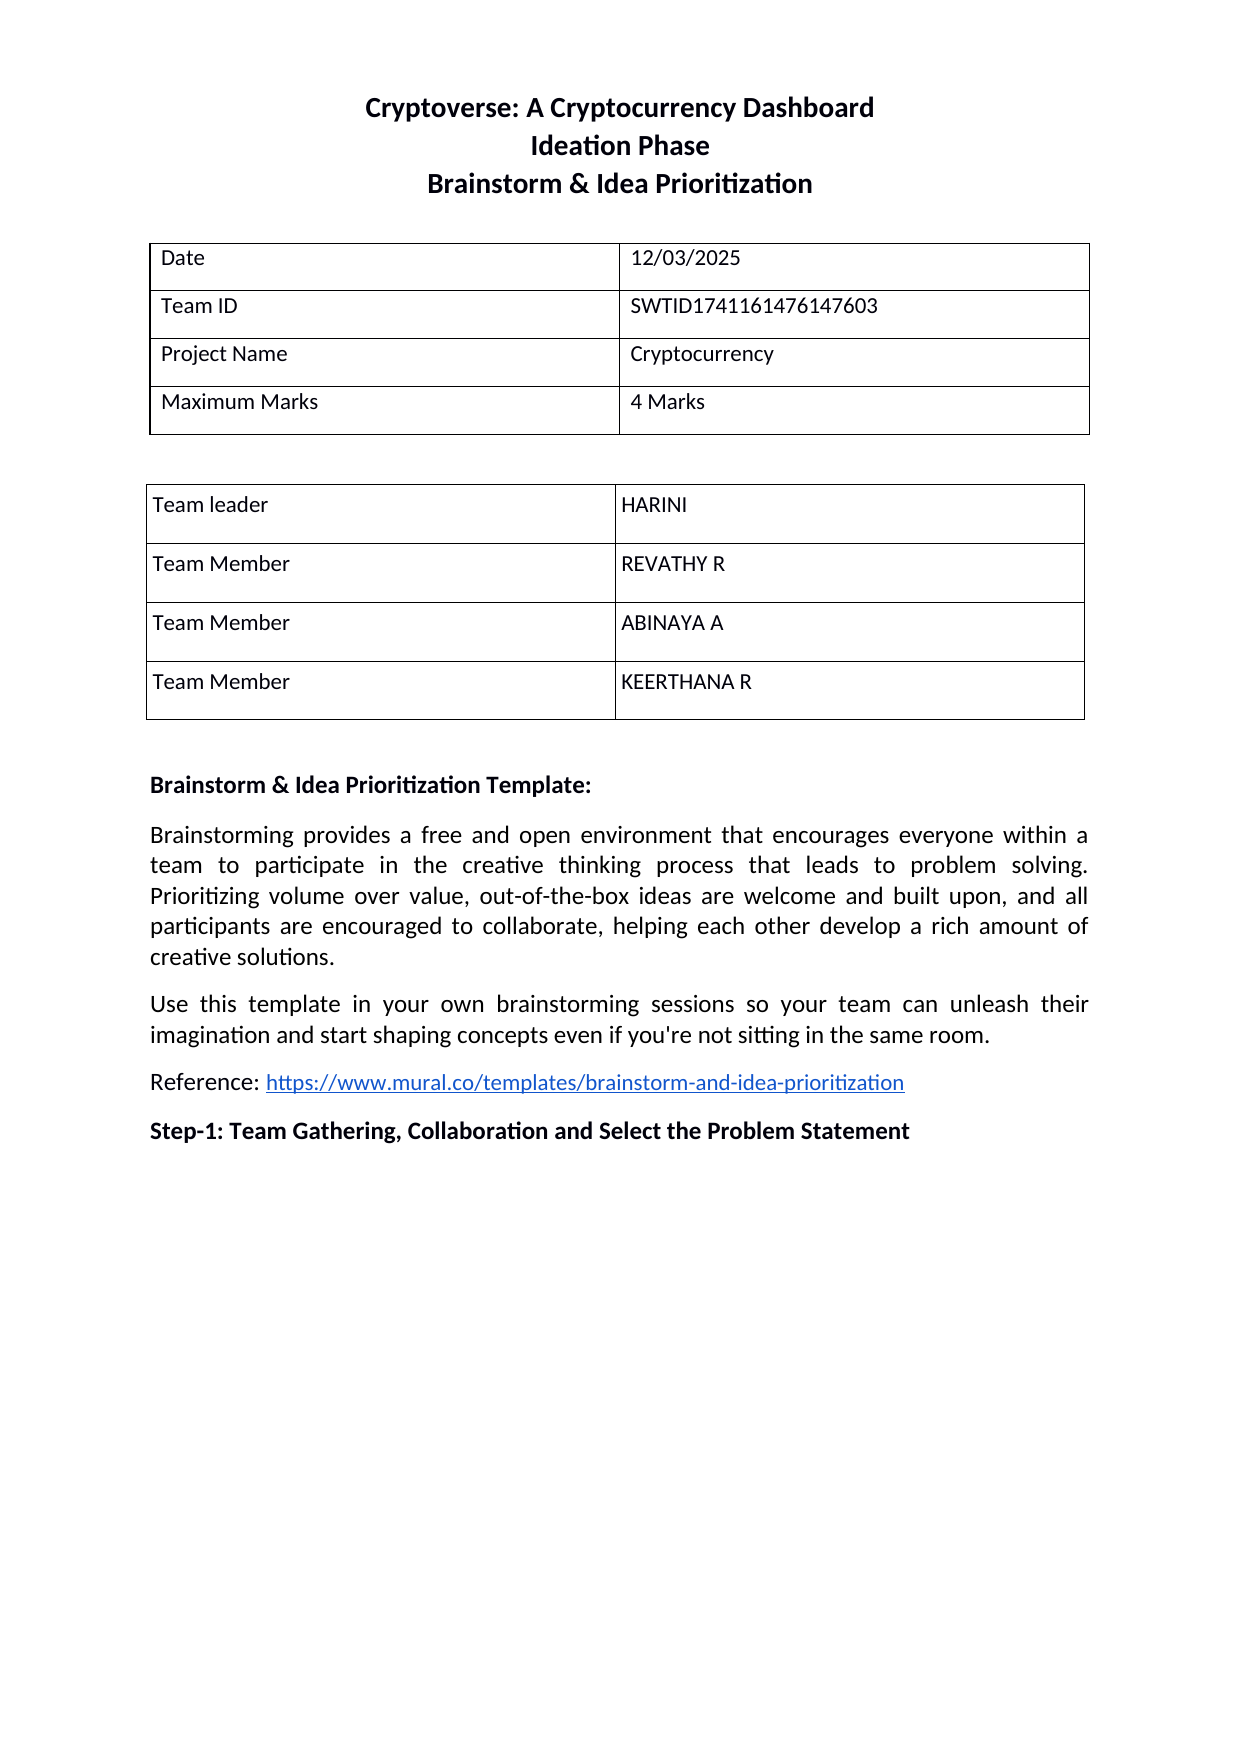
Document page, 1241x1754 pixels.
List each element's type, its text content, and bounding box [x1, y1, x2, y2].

table_cell Team ID [151, 291, 619, 338]
table_cell SWTID1741161476147603 [620, 291, 1089, 338]
table_header HARINI [616, 485, 1084, 543]
table_cell Team Member [147, 544, 615, 602]
text Brainstorming provides a free and open environment that encourages everyone within a team to participate in the creative thinking process that leads to problem solving. Prioritizing volume over value, out-of-the-box ideas are welcome and built upon, and all participants are encouraged to collaborate, helping each other develop a rich amount of creative solutions. [150, 819, 1090, 972]
text Use this template in your own brainstorming sessions so your team can unleash their imagination and start shaping concepts even if you're not sitting in the same room. [150, 988, 1090, 1049]
text Brainstorm & Idea Prioritization Template: [150, 769, 1090, 800]
text Reference: https://www.mural.co/templates/brainstorm-and-idea-prioritization [150, 1066, 1090, 1096]
text Brainstorm & Idea Prioritization [150, 166, 1090, 201]
table_header Team leader [147, 485, 615, 543]
table_cell Team Member [147, 662, 615, 719]
table_cell ABINAYA A [616, 603, 1084, 661]
table_cell REVATHY R [616, 544, 1084, 602]
text Cryptoverse: A Cryptocurrency Dashboard [150, 89, 1090, 124]
table_cell Team Member [147, 603, 615, 661]
text Step-1: Team Gathering, Collaboration and Select the Problem Statement [150, 1116, 1090, 1146]
table_cell 4 Marks [620, 387, 1089, 434]
table_header Date [151, 244, 619, 290]
table_header 12/03/2025 [620, 244, 1089, 290]
text Ideation Phase [150, 127, 1090, 163]
table_cell Project Name [151, 339, 619, 386]
table_cell Cryptocurrency [620, 339, 1089, 386]
table_cell KEERTHANA R [616, 662, 1084, 719]
table_cell Maximum Marks [151, 387, 619, 434]
